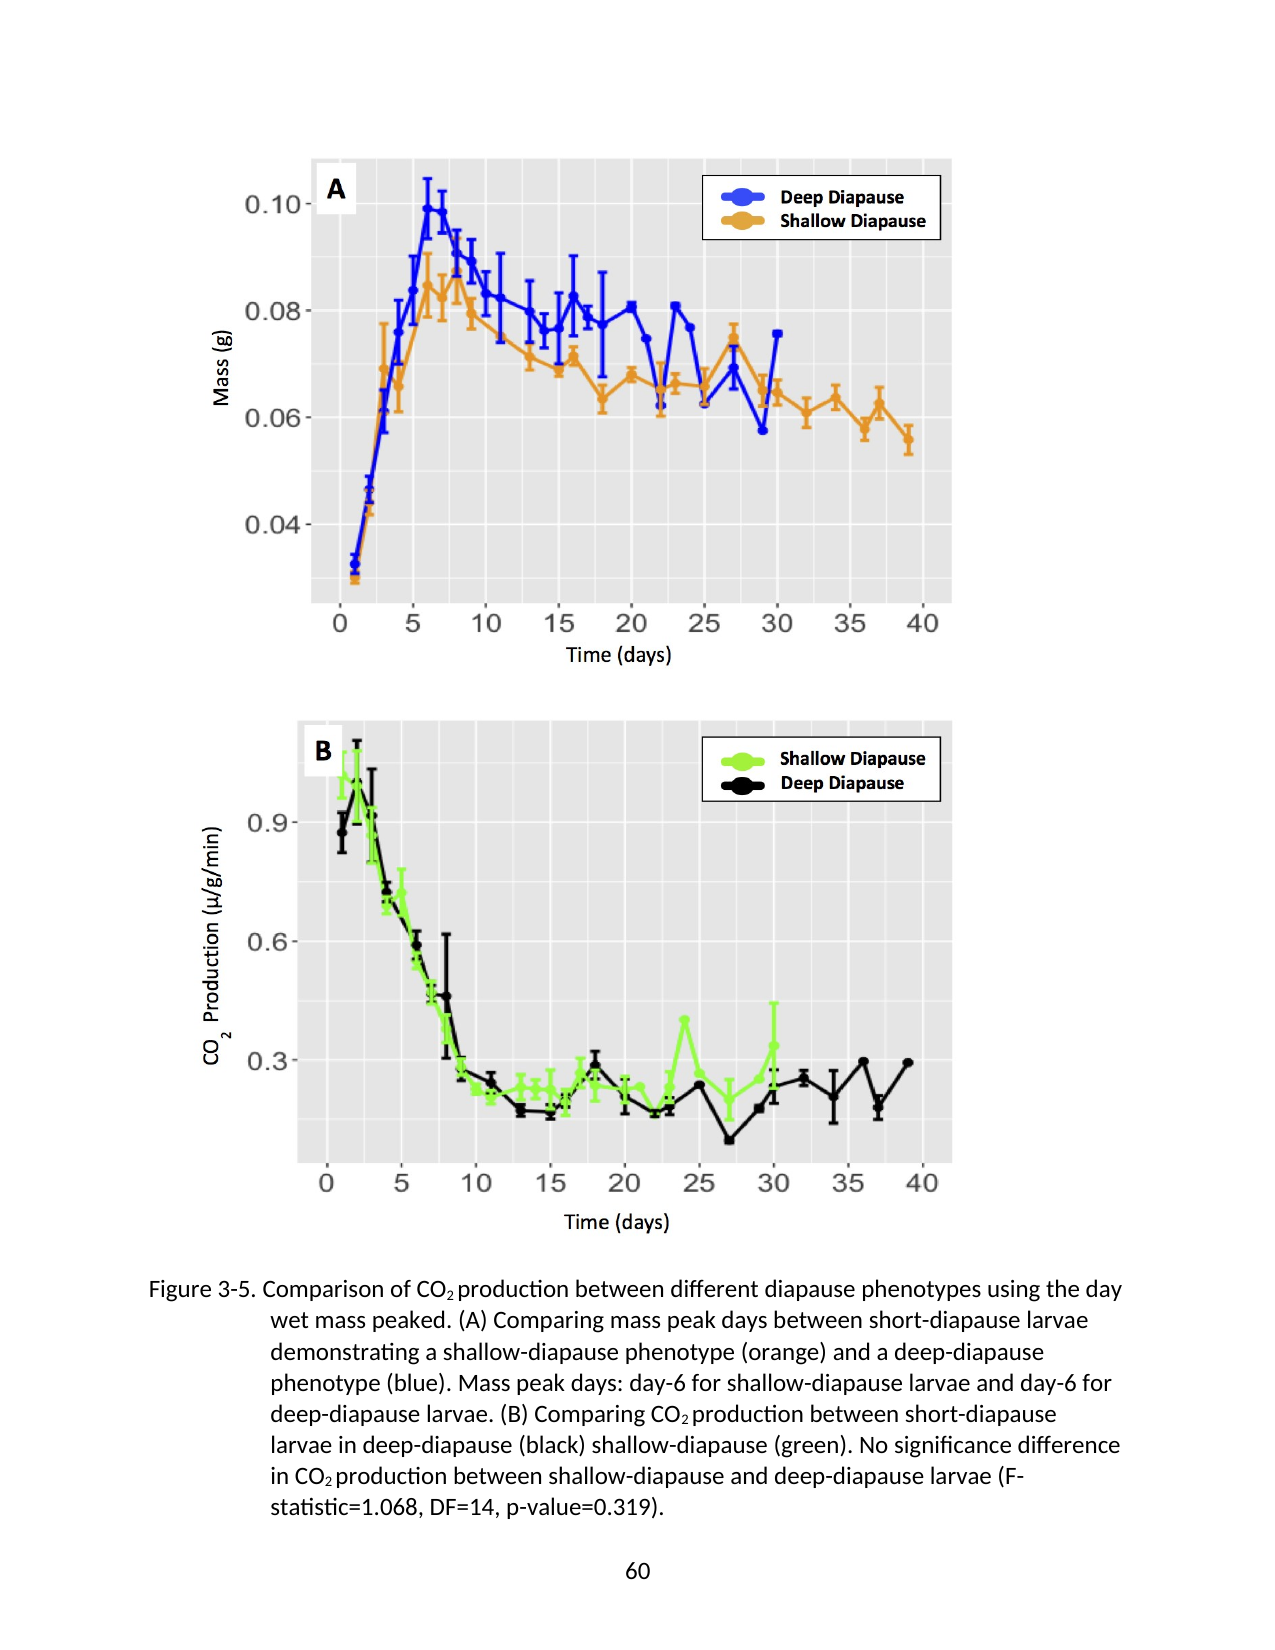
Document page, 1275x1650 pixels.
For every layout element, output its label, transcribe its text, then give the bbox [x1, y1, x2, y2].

picture [150, 124, 1018, 1248]
text Figure 3-5. Comparison of CO2 production between different diapause phenotypes using the day wet mass peaked. (A) Comparing mass peak days between short-diapause larvae demonstrating a shallow-diapause phenotype (orange) and a deep-diapause phenotype (blue). Mass peak days: day-6 for shallow-diapause larvae and day-6 for deep-diapause larvae. (B) Comparing CO2 production between short-diapause larvae in deep-diapause (black) shallow-diapause (green). No significance difference in CO2 production between shallow-diapause and deep-diapause larvae (F-statistic=1.068, DF=14, p-value=0.319). [148, 1274, 1124, 1521]
